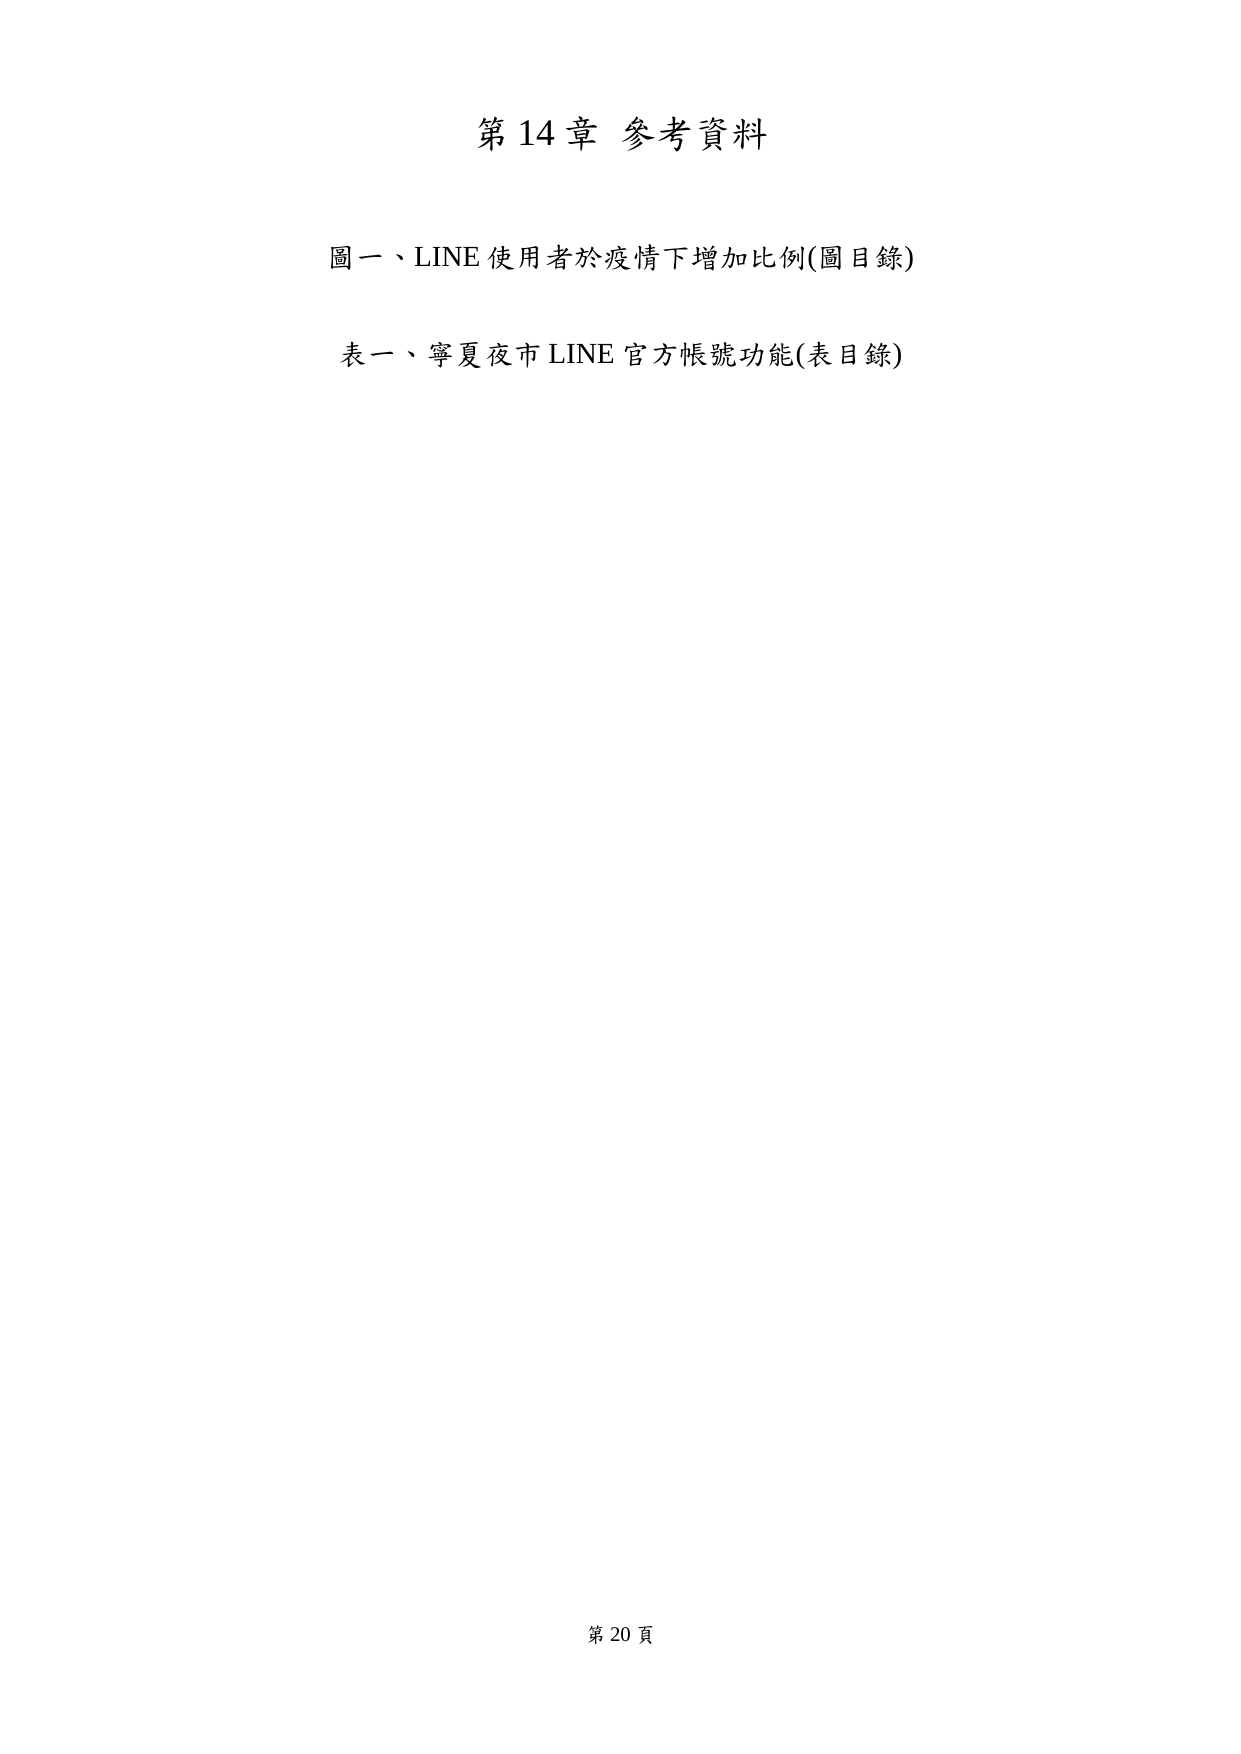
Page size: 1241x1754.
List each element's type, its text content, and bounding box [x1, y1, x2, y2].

subtitle 第14章 參考資料 [89, 107, 1152, 153]
text 表一、寧夏夜市LINE官方帳號功能(表目錄) [89, 334, 1152, 369]
text 圖一、LINE使用者於疫情下增加比例(圖目錄) [89, 238, 1152, 273]
